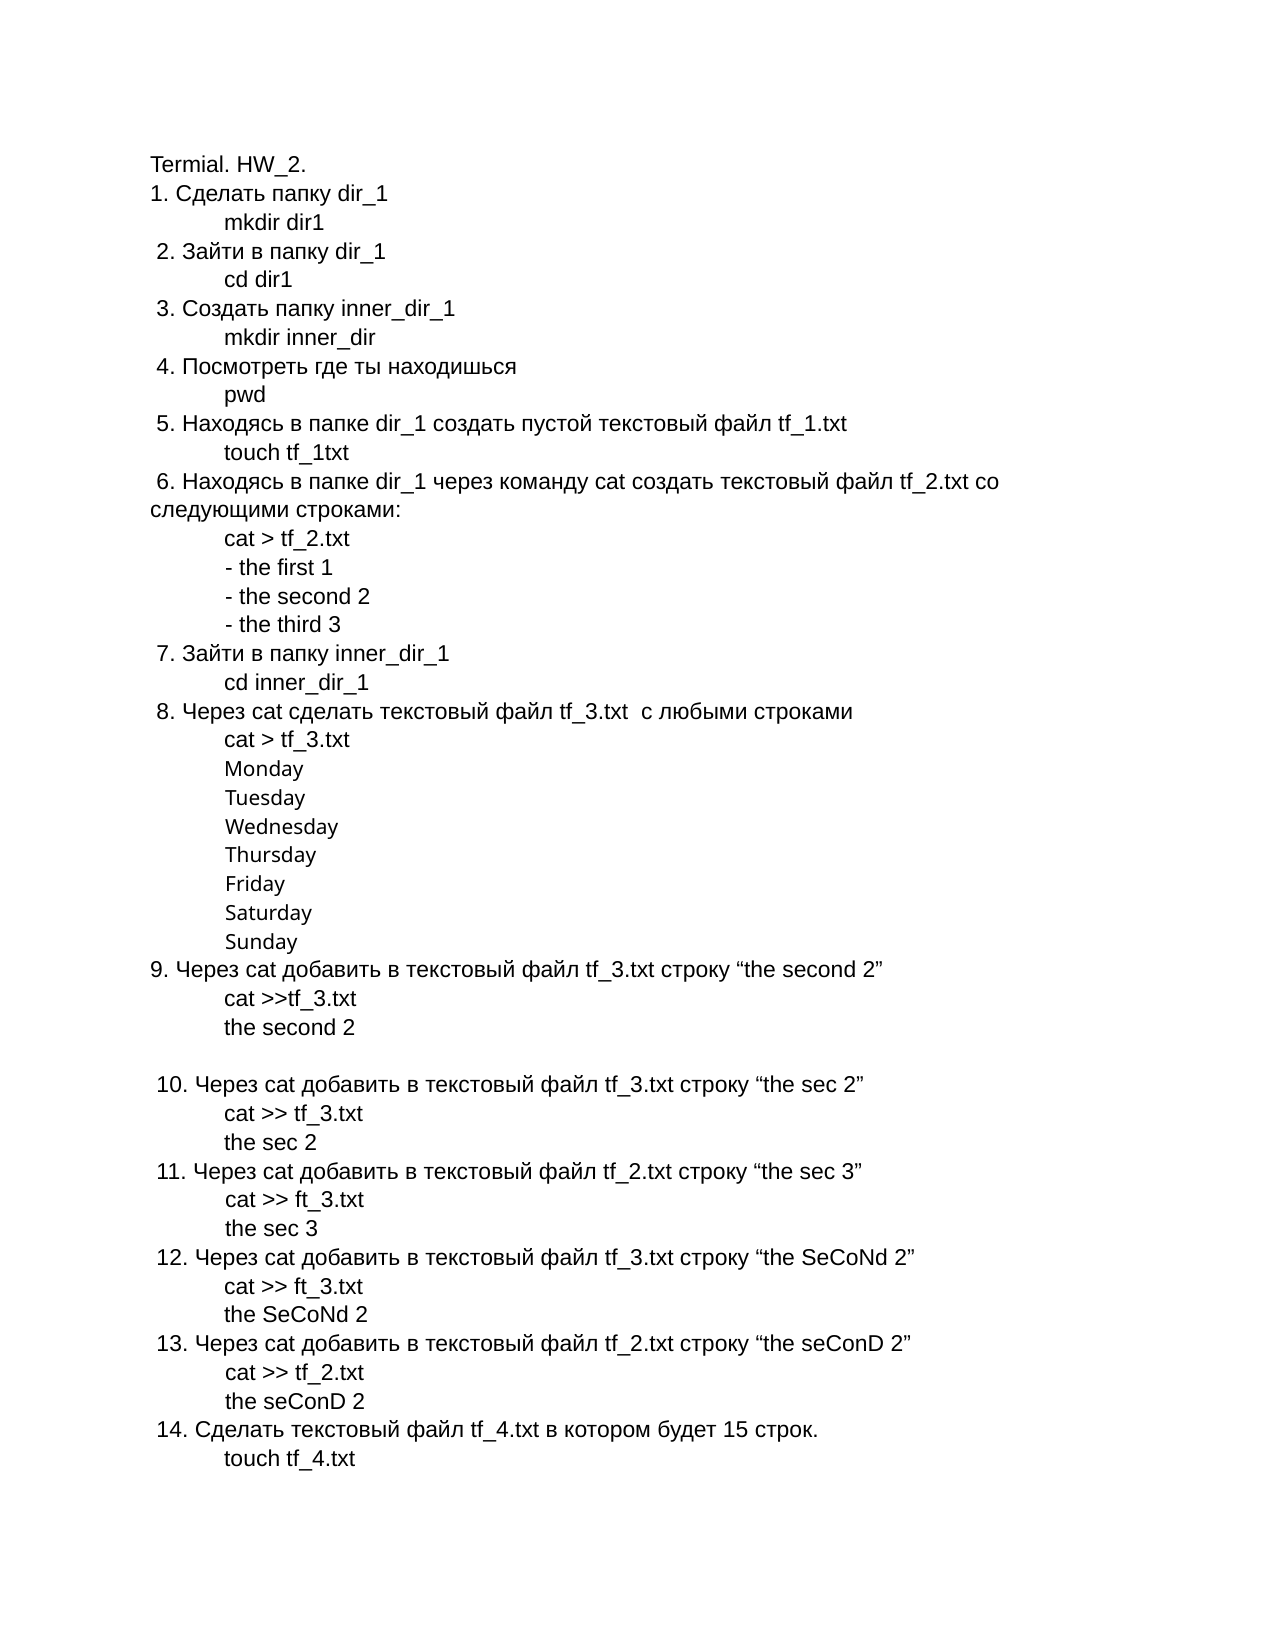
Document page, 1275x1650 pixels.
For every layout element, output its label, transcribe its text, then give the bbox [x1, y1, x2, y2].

text cat >> tf_3.txt [150, 1099, 1125, 1127]
text the second 2 [150, 1012, 1125, 1041]
text 11. Через cat добавить в текстовый файл tf_2.txt строку “the sec 3” [150, 1156, 1125, 1185]
text cat >>tf_3.txt [150, 984, 1125, 1012]
text Saturday [225, 897, 1125, 926]
text Monday [150, 754, 1125, 782]
text 12. Через cat добавить в текстовый файл tf_3.txt строку “the SeCoNd 2” [150, 1242, 1125, 1271]
text - the third 3 [225, 610, 1125, 639]
text Sunday [225, 926, 1125, 955]
text - the second 2 [225, 581, 1125, 610]
text cat >> ft_3.txt [150, 1271, 1125, 1300]
text Wednesday [225, 811, 1125, 840]
text mkdir inner_dir [150, 322, 1125, 351]
text Thursday [225, 840, 1125, 869]
text 8. Через cat сделать текстовый файл tf_3.txt c любыми строками [150, 696, 1125, 725]
text cat > tf_3.txt [150, 725, 1125, 754]
text the SeCoNd 2 [150, 1300, 1125, 1329]
text Tuesday [225, 782, 1125, 811]
text Friday [225, 869, 1125, 897]
text cd inner_dir_1 [150, 667, 1125, 696]
text 1. Сделать папку dir_1 [150, 179, 1125, 207]
text 7. Зайти в папку inner_dir_1 [150, 639, 1125, 667]
text cat >> ft_3.txt [225, 1185, 1125, 1214]
text cd dir1 [150, 265, 1125, 294]
text touch tf_4.txt [150, 1444, 1125, 1472]
text 10. Через cat добавить в текстовый файл tf_3.txt строку “the sec 2” [150, 1070, 1125, 1099]
text the sec 2 [150, 1127, 1125, 1156]
text touch tf_1txt [150, 437, 1125, 466]
text 13. Через cat добавить в текстовый файл tf_2.txt строку “the seConD 2” [150, 1329, 1125, 1357]
text mkdir dir1 [150, 207, 1125, 236]
text 14. Сделать текстовый файл tf_4.txt в котором будет 15 строк. [150, 1415, 1125, 1444]
text 3. Создать папку inner_dir_1 [150, 294, 1125, 322]
text pwd [150, 380, 1125, 409]
text 4. Посмотреть где ты находишься [150, 351, 1125, 380]
text 2. Зайти в папку dir_1 [150, 236, 1125, 265]
text the sec 3 [225, 1214, 1125, 1242]
text the seConD 2 [225, 1386, 1125, 1415]
text 6. Находясь в папке dir_1 через команду cat создать текстовый файл tf_2.txt со следующими строками: [150, 466, 1125, 524]
text 5. Находясь в папке dir_1 создать пустой текстовый файл tf_1.txt [150, 409, 1125, 437]
text cat >> tf_2.txt [225, 1357, 1125, 1386]
text - the first 1 [225, 552, 1125, 581]
text cat > tf_2.txt [150, 524, 1125, 552]
text 9. Через cat добавить в текстовый файл tf_3.txt строку “the second 2” [150, 955, 1125, 984]
text Termial. HW_2. [150, 150, 1125, 179]
